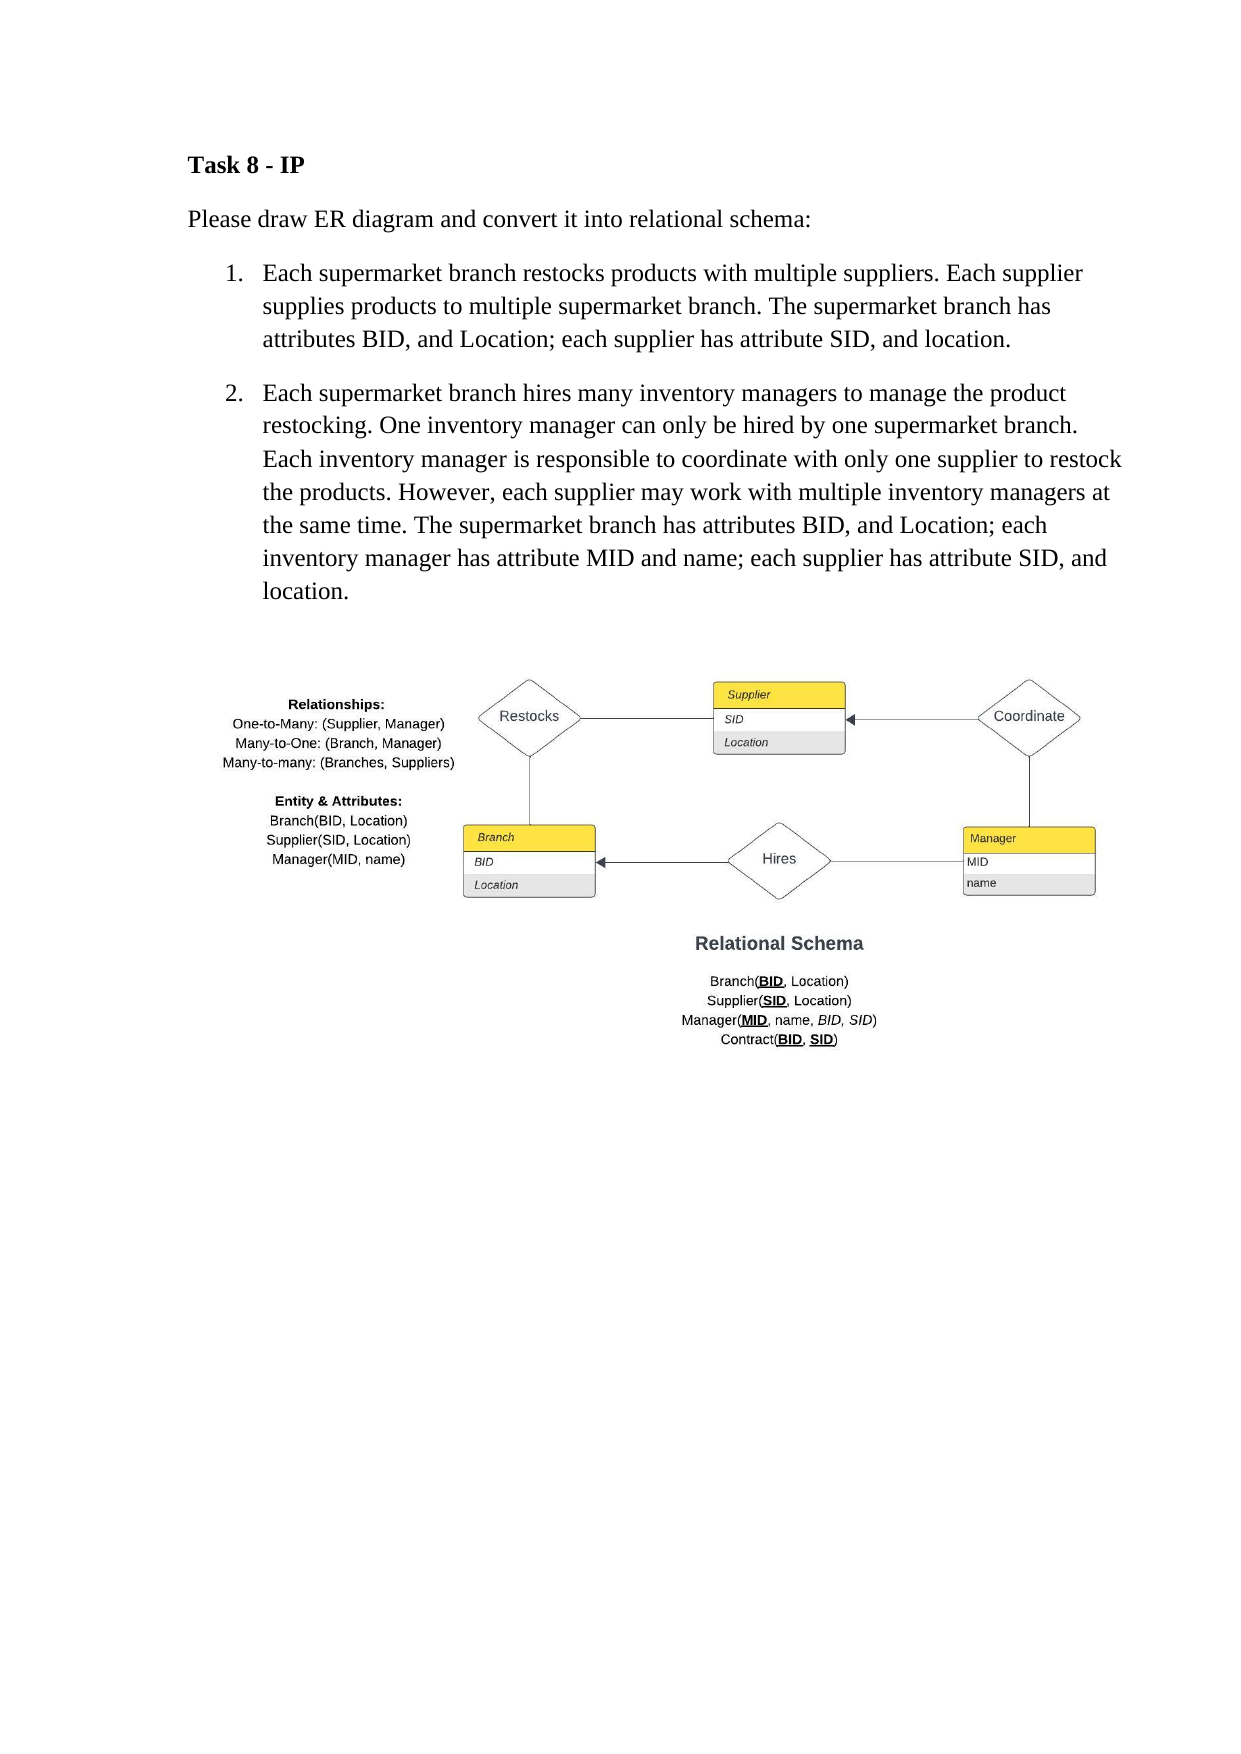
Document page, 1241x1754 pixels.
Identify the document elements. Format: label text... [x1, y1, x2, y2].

list Each supermarket branch hires many inventory managers to manage the product restocking. One inventory manager can only be hired by one supermarket branch. Each inventory manager is responsible to coordinate with only one supplier to restock the products. However, each supplier may work with multiple inventory managers at the same time. The supermarket branch has attributes BID, and Location; each inventory manager has attribute MID and name; each supplier has attribute SID, and location. [225, 378, 1124, 604]
list Each supermarket branch restocks products with multiple suppliers. Each supplier supplies products to multiple supermarket branch. The supermarket branch has attributes BID, and Location; each supplier has attribute SID, and location. [225, 258, 1124, 352]
text Task 8 - IP [187, 150, 1124, 179]
picture [187, 629, 1121, 1129]
text Please draw ER diagram and convert it into relational schema: [187, 204, 1124, 233]
